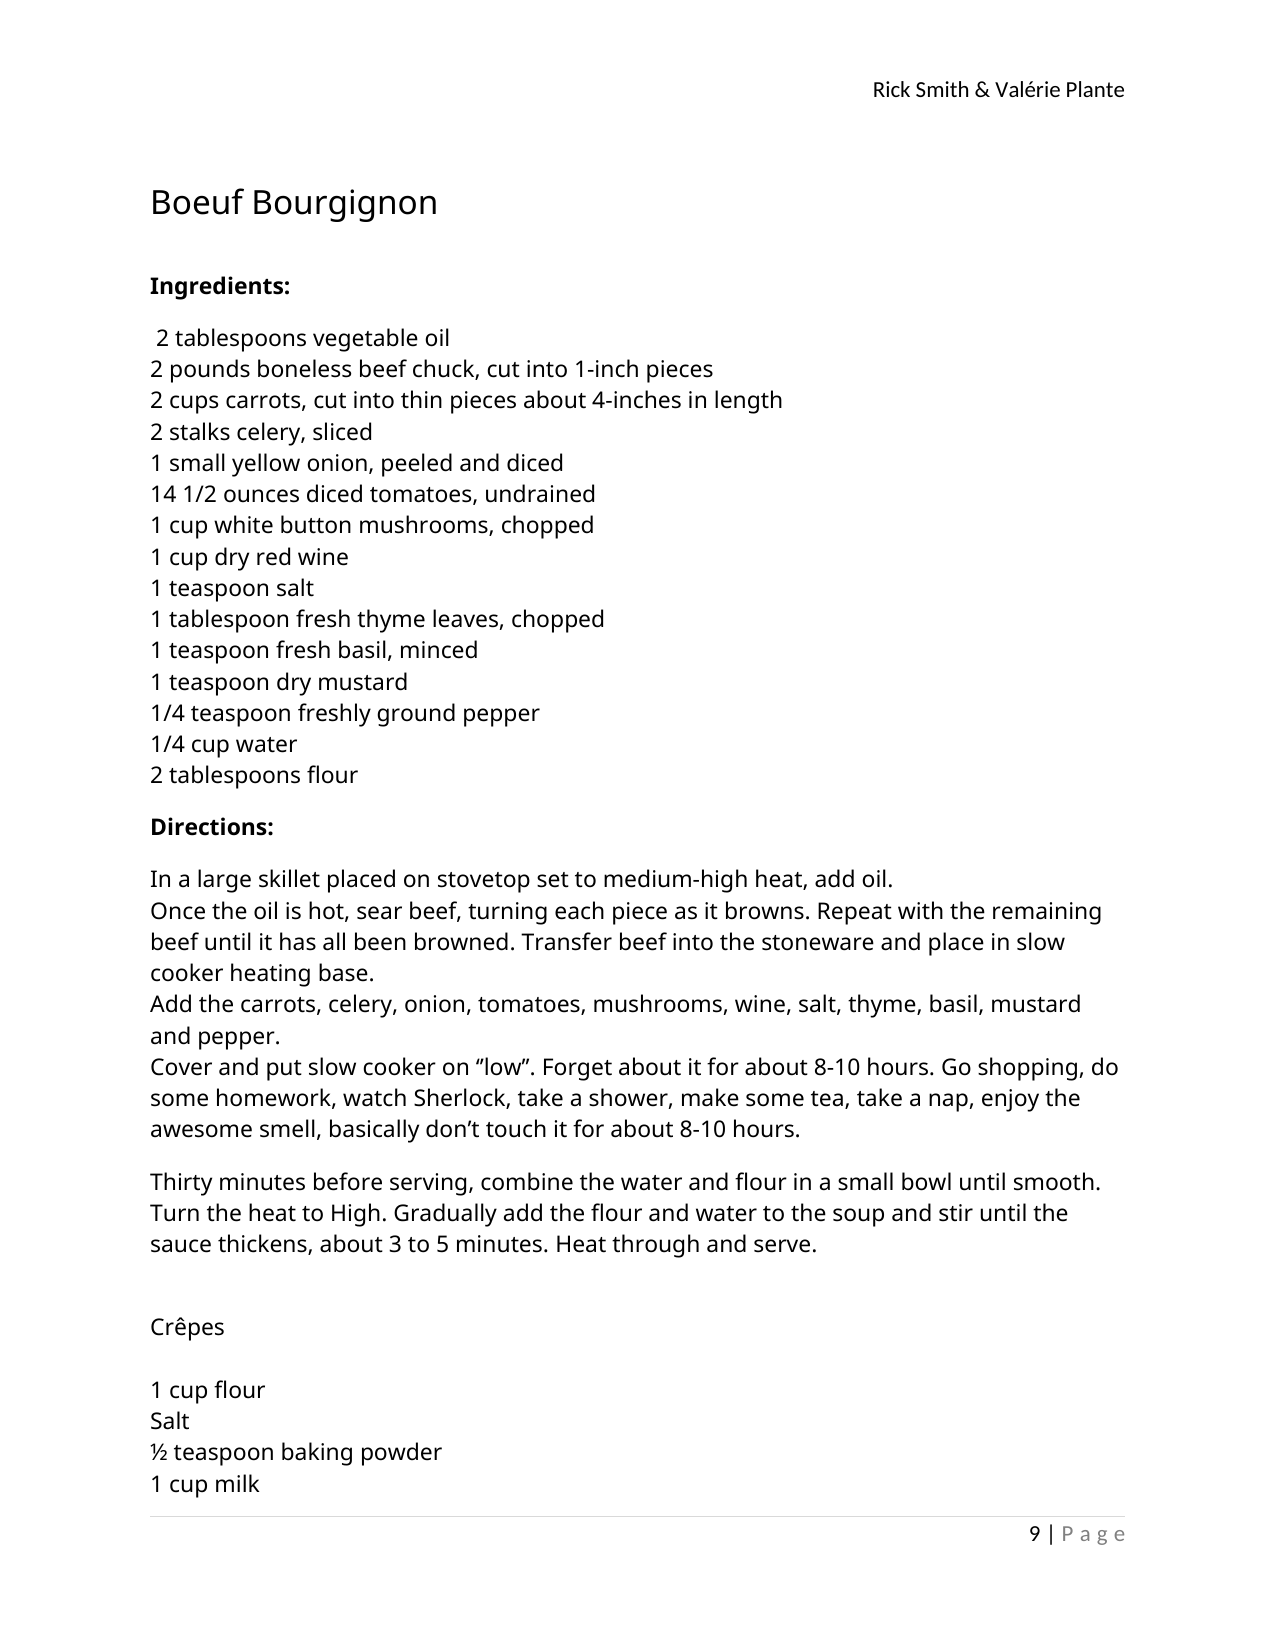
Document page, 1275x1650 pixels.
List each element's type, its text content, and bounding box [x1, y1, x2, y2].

text Salt [150, 1405, 1112, 1436]
text In a large skillet placed on stovetop set to medium-high heat, add oil. Once the oil is hot, sear beef, turning each piece as it browns. Repeat with the remaining beef until it has all been browned. Transfer beef into the stoneware and place in slow cooker heating base. Add the carrots, celery, onion, tomatoes, mushrooms, wine, salt, thyme, basil, mustard and pepper. Cover and put slow cooker on ‘’low’’. Forget about it for about 8-10 hours. Go shopping, do some homework, watch Sherlock, take a shower, make some tea, take a nap, enjoy the awesome smell, basically don’t touch it for about 8-10 hours. [150, 863, 1125, 1144]
text Crêpes [150, 1311, 1112, 1342]
text ½ teaspoon baking powder [150, 1436, 1112, 1467]
text Directions: [150, 811, 1125, 842]
text 1 cup flour [150, 1374, 1112, 1405]
text Ingredients: [150, 269, 1125, 301]
text 1 cup milk [150, 1467, 1112, 1499]
text 2 tablespoons vegetable oil 2 pounds boneless beef chuck, cut into 1-inch pieces 2 cups carrots, cut into thin pieces about 4-inches in length 2 stalks celery, sliced 1 small yellow onion, peeled and diced 14 1/2 ounces diced tomatoes, undrained 1 cup white button mushrooms, chopped 1 cup dry red wine 1 teaspoon salt 1 tablespoon fresh thyme leaves, chopped 1 teaspoon fresh basil, minced 1 teaspoon dry mustard 1/4 teaspoon freshly ground pepper 1/4 cup water 2 tablespoons flour [150, 322, 1125, 790]
text Thirty minutes before serving, combine the water and flour in a small bowl until smooth. Turn the heat to High. Gradually add the flour and water to the soup and stir until the sauce thickens, about 3 to 5 minutes. Heat through and serve. [150, 1165, 1125, 1259]
text Boeuf Bourgignon [150, 179, 1112, 224]
